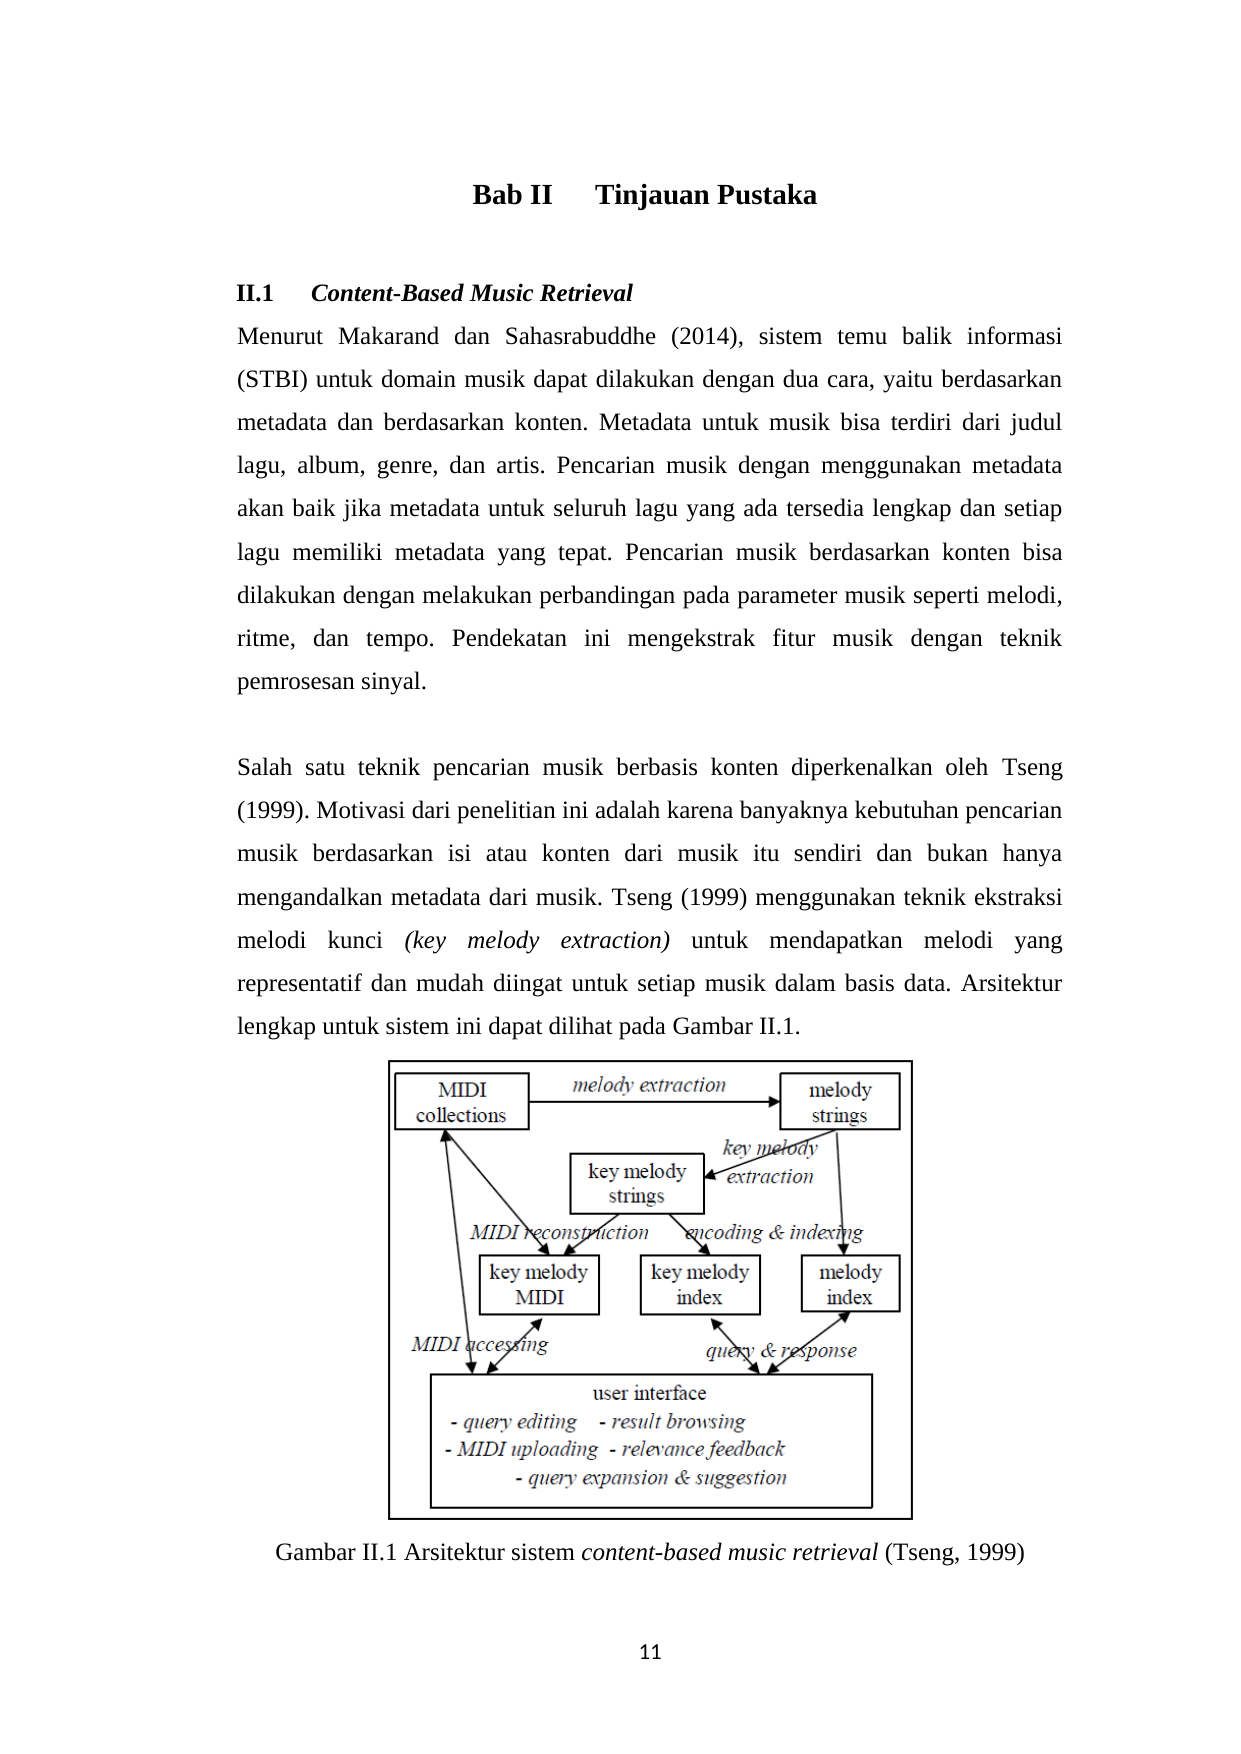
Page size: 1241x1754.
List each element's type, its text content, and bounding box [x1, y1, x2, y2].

picture [383, 1053, 917, 1523]
subtitle Tinjauan Pustaka [267, 177, 1063, 211]
text Salah satu teknik pencarian musik berbasis konten diperkenalkan oleh Tseng (1999). Motivasi dari penelitian ini adalah karena banyaknya kebutuhan pencarian musik berdasarkan isi atau konten dari musik itu sendiri dan bukan hanya mengandalkan metadata dari musik. Tseng (1999) menggunakan teknik ekstraksi melodi kunci (key melody extraction) untuk mendapatkan melodi yang representatif dan mudah diingat untuk setiap musik dalam basis data. Arsitektur lengkap untuk sistem ini dapat dilihat pada Gambar II.1. [237, 752, 1063, 1040]
text Menurut Makarand dan Sahasrabuddhe (2014), sistem temu balik informasi (STBI) untuk domain musik dapat dilakukan dengan dua cara, yaitu berdasarkan metadata dan berdasarkan konten. Metadata untuk musik bisa terdiri dari judul lagu, album, genre, dan artis. Pencarian musik dengan menggunakan metadata akan baik jika metadata untuk seluruh lagu yang ada tersedia lengkap dan setiap lagu memiliki metadata yang tepat. Pencarian musik berdasarkan konten bisa dilakukan dengan melakukan perbandingan pada parameter musik seperti melodi, ritme, dan tempo. Pendekatan ini mengekstrak fitur musik dengan teknik pemrosesan sinyal. [237, 321, 1063, 695]
subtitle Content-Based Music Retrieval [236, 278, 1063, 307]
text Gambar II.1 Arsitektur sistem content-based music retrieval (Tseng, 1999) [237, 1537, 1063, 1566]
